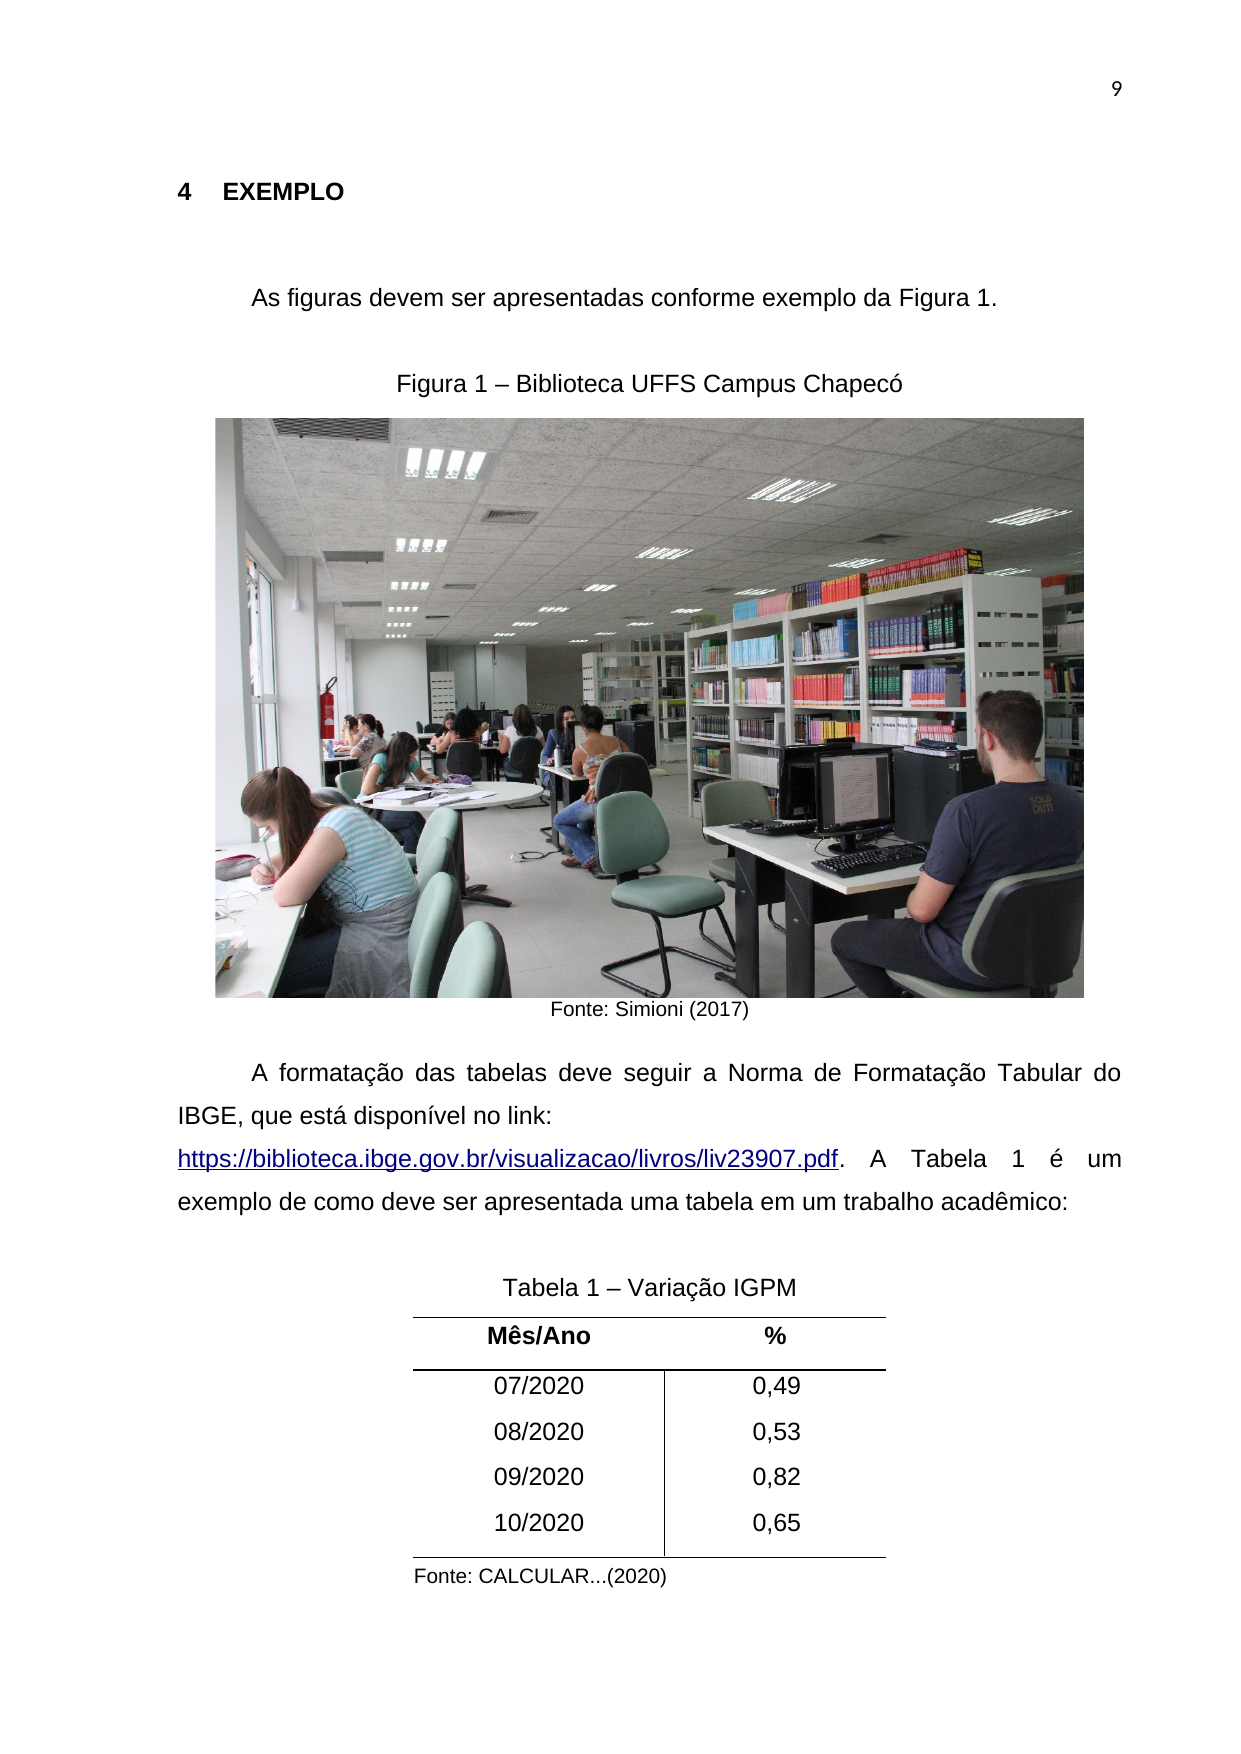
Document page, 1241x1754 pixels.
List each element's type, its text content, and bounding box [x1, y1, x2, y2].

table_header Mês/Ano [413, 1318, 664, 1369]
picture [215, 418, 1084, 998]
text https://biblioteca.ibge.gov.br/visualizacao/livros/liv23907.pdf. A Tabela 1 é um exemplo de como deve ser apresentada uma tabela em um trabalho acadêmico: [177, 1144, 1122, 1216]
table_cell 0,65 [665, 1508, 886, 1556]
text Fonte: CALCULAR...(2020) [177, 1564, 1122, 1588]
text A formatação das tabelas deve seguir a Norma de Formatação Tabular do IBGE, que está disponível no link: [177, 1058, 1122, 1129]
table_cell 09/2020 [413, 1462, 664, 1508]
list Tabela 1 ‒ Variação IGPM [177, 1273, 1122, 1302]
table_cell 07/2020 [413, 1371, 664, 1417]
table_cell 0,49 [665, 1371, 886, 1417]
table_cell 0,53 [665, 1417, 886, 1462]
table_cell 0,82 [665, 1462, 886, 1508]
table_cell 08/2020 [413, 1417, 664, 1462]
subtitle EXEMPLO [177, 177, 1122, 206]
table_header % [664, 1318, 886, 1369]
table_cell 10/2020 [413, 1508, 664, 1556]
